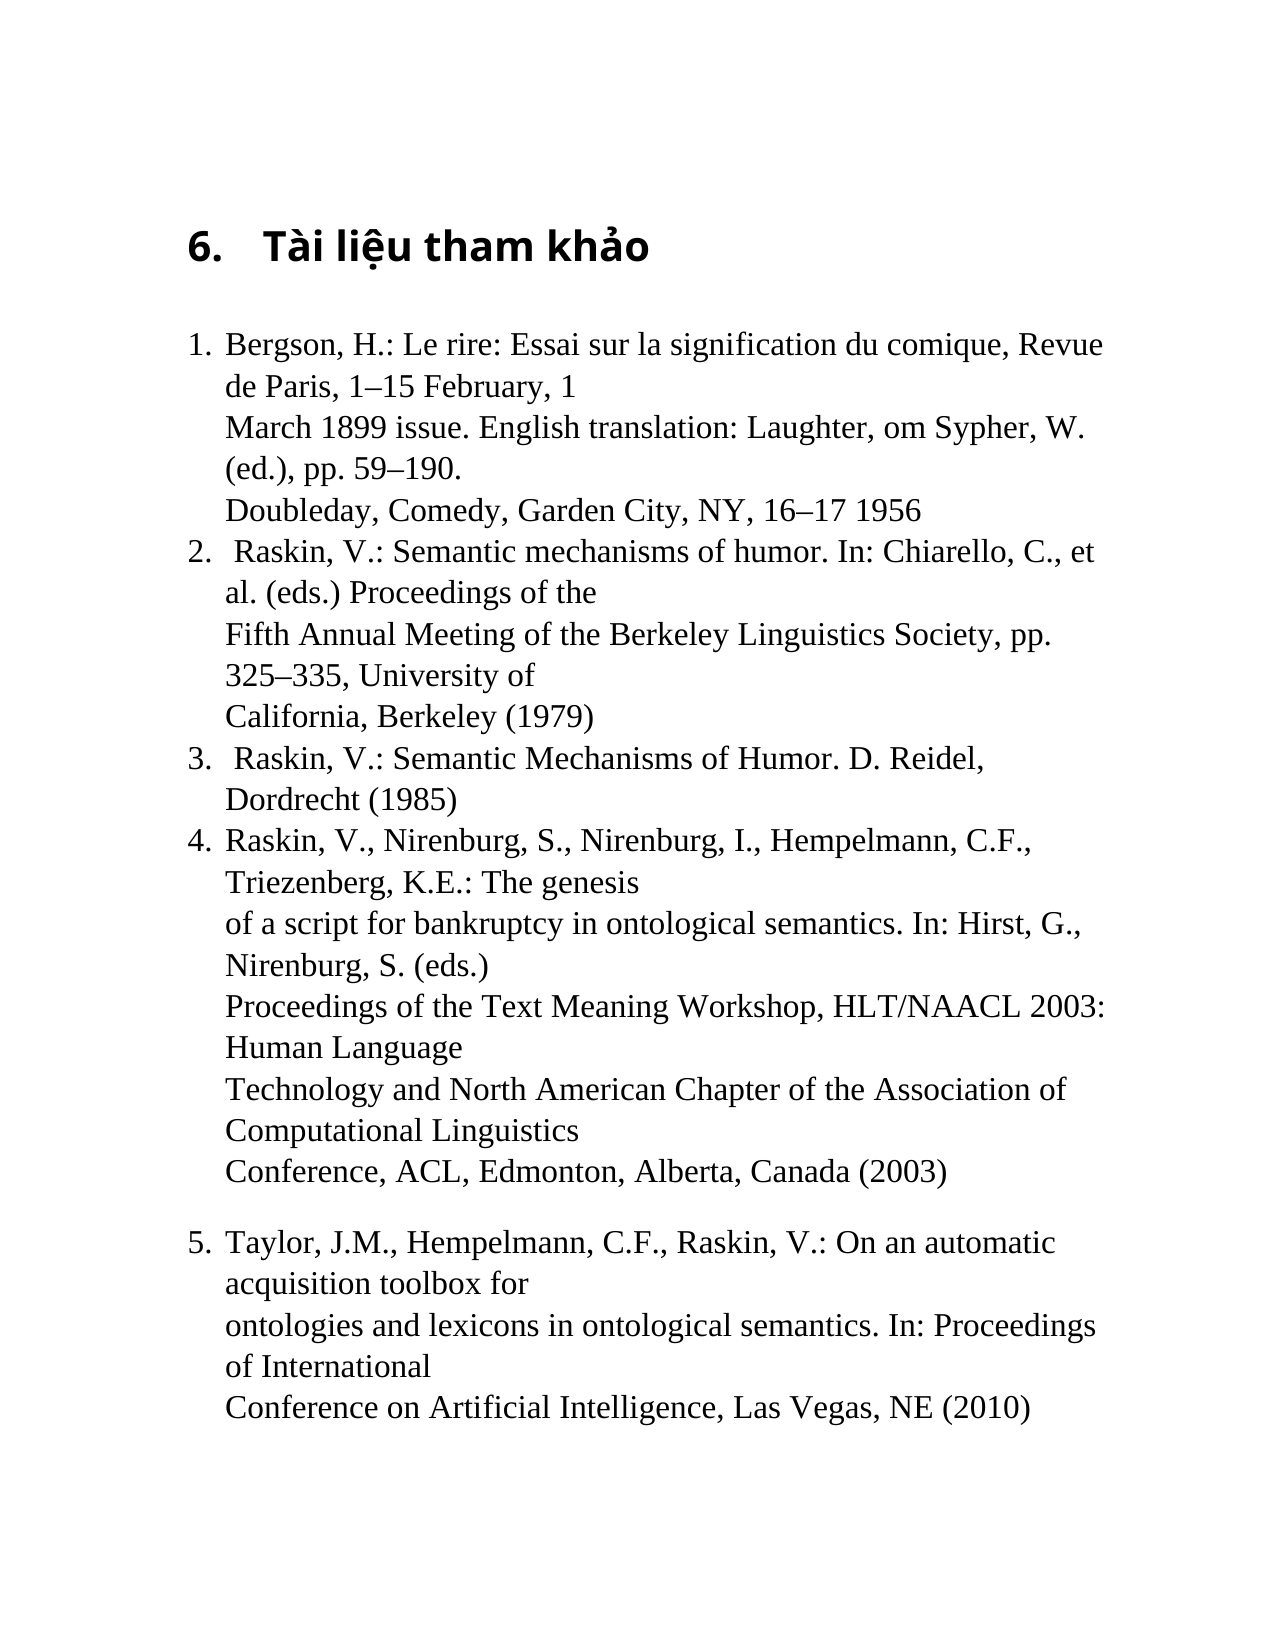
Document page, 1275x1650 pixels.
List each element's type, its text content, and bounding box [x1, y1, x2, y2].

list Bergson, H.: Le rire: Essai sur la signification du comique, Revue de Paris, 1–15 February, 1 March 1899 issue. English translation: Laughter, om Sypher, W. (ed.), pp. 59–190. Doubleday, Comedy, Garden City, NY, 16–17 1956 [187, 324, 1125, 528]
list Raskin, V.: Semantic mechanisms of humor. In: Chiarello, C., et al. (eds.) Proceedings of the Fifth Annual Meeting of the Berkeley Linguistics Society, pp. 325–335, University of California, Berkeley (1979) [187, 531, 1125, 735]
list Raskin, V.: Semantic Mechanisms of Humor. D. Reidel, Dordrecht (1985) [187, 738, 1125, 818]
list Taylor, J.M., Hempelmann, C.F., Raskin, V.: On an automatic acquisition toolbox for ontologies and lexicons in ontological semantics. In: Proceedings of International Conference on Artificial Intelligence, Las Vegas, NE (2010) [187, 1222, 1125, 1456]
list Raskin, V., Nirenburg, S., Nirenburg, I., Hempelmann, C.F., Triezenberg, K.E.: The genesis of a script for bankruptcy in ontological semantics. In: Hirst, G., Nirenburg, S. (eds.) Proceedings of the Text Meaning Workshop, HLT/NAACL 2003: Human Language Technology and North American Chapter of the Association of Computational Linguistics Conference, ACL, Edmonton, Alberta, Canada (2003) [187, 821, 1125, 1220]
subtitle Tài liệu tham khảo [187, 216, 1125, 273]
